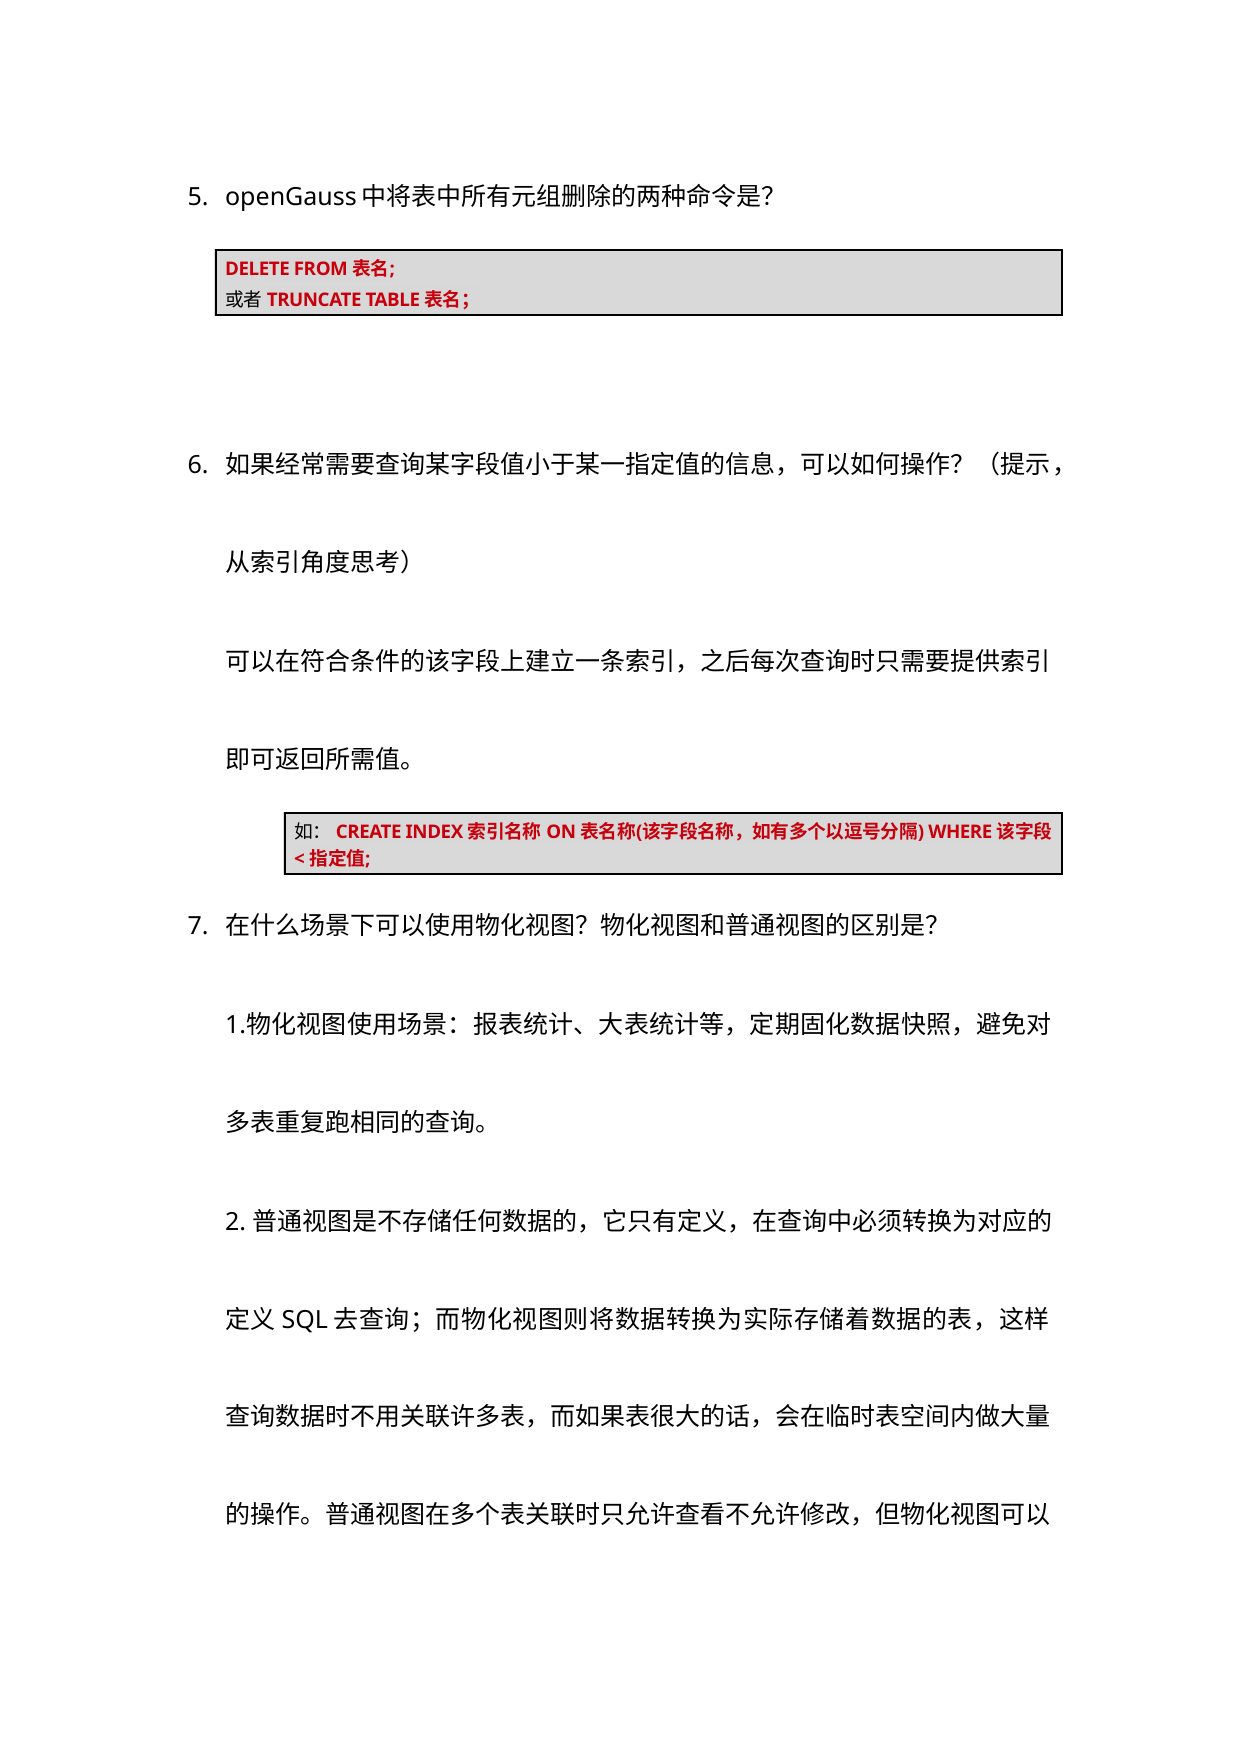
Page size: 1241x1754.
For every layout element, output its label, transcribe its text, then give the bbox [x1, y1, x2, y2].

list 如果经常需要查询某字段值小于某一指定值的信息，可以如何操作？（提示，从索引角度思考） [187, 431, 1053, 593]
text 如： CREATE INDEX 索引名称 ON 表名称(该字段名称，如有多个以逗号分隔) WHERE 该字段 < 指定值; [286, 814, 1061, 873]
text DELETE FROM 表名; [217, 251, 1061, 281]
text 或者 TRUNCATE TABLE 表名； [217, 281, 1061, 314]
list 1.物化视图使用场景：报表统计、大表统计等，定期固化数据快照，避免对多表重复跑相同的查询。 [225, 991, 1053, 1153]
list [225, 1187, 1053, 1545]
list 在什么场景下可以使用物化视图？物化视图和普通视图的区别是？ [187, 891, 1053, 956]
list 可以在符合条件的该字段上建立一条索引，之后每次查询时只需要提供索引即可返回所需值。 [225, 627, 1053, 790]
list openGauss中将表中所有元组删除的两种命令是？ [187, 162, 1053, 227]
